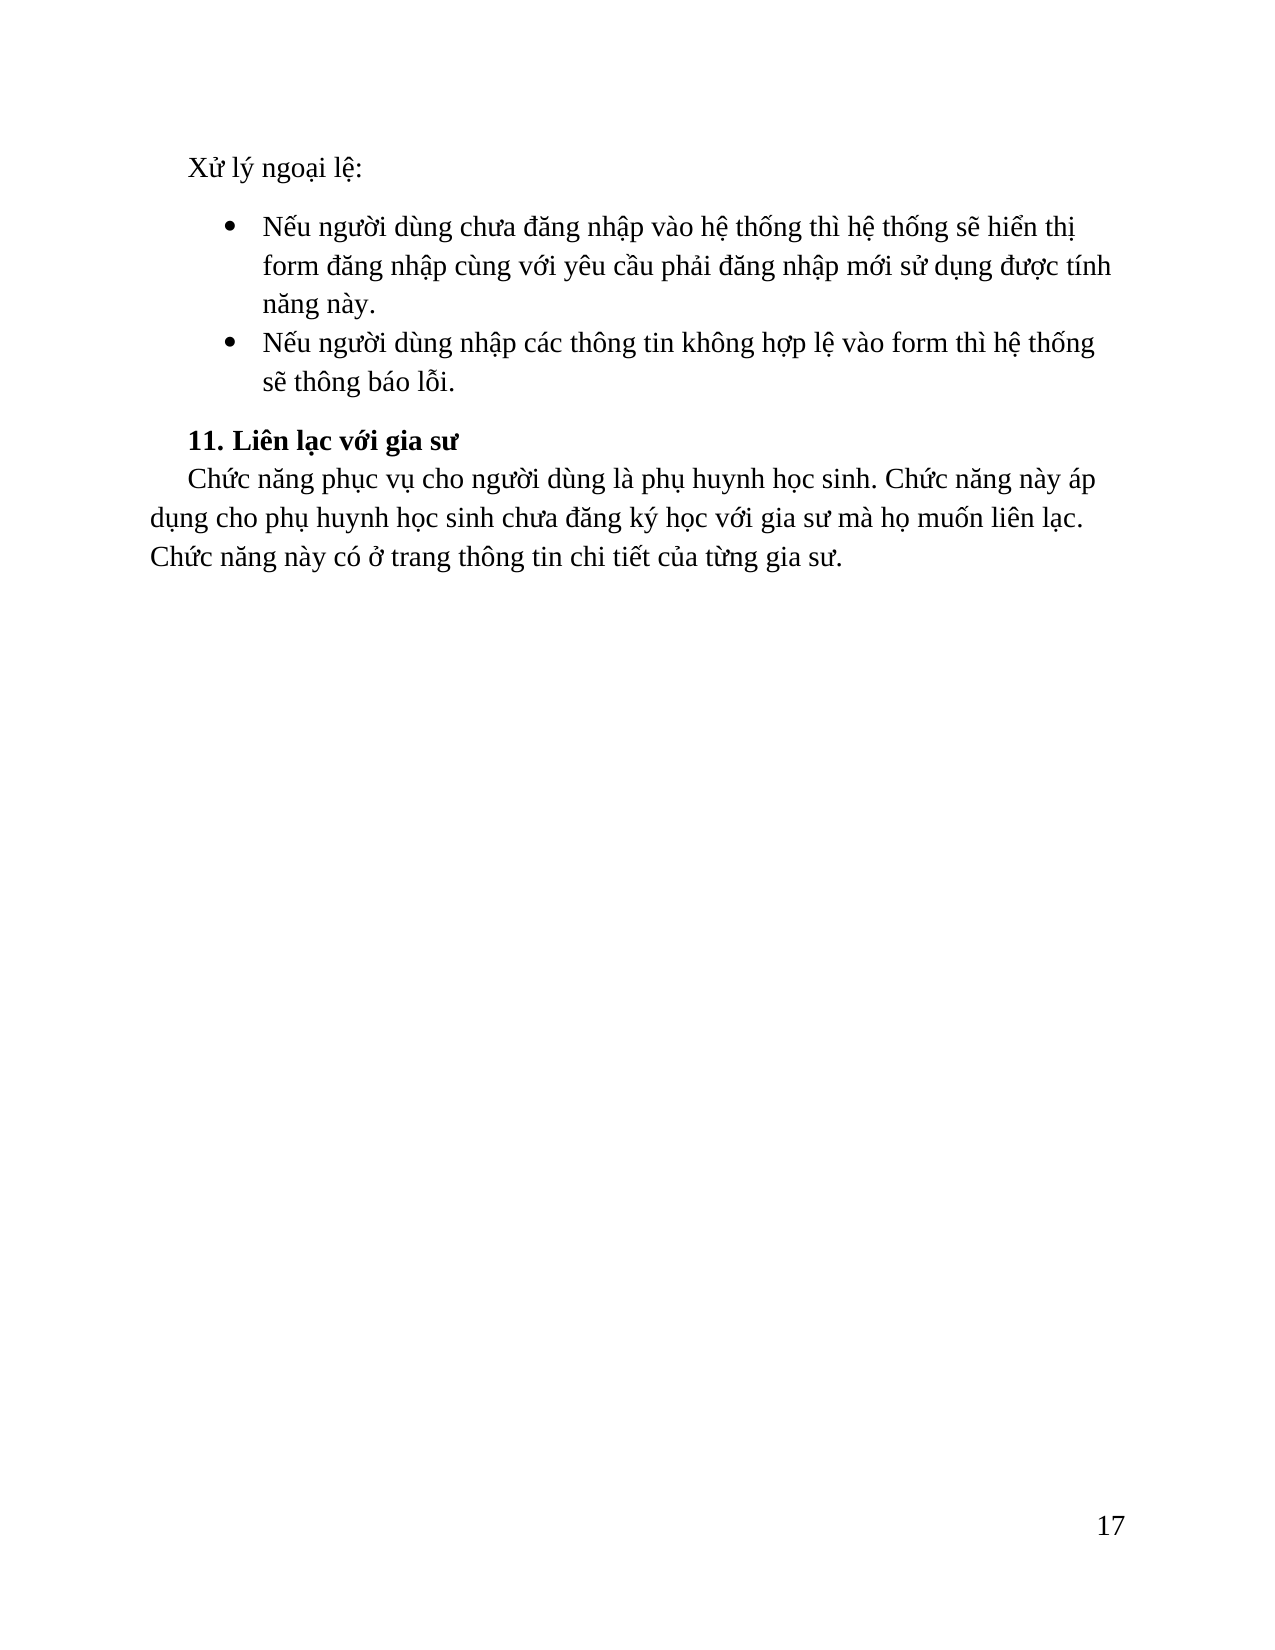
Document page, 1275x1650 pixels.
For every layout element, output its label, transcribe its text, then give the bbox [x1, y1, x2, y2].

list Nếu người dùng nhập các thông tin không hợp lệ vào form thì hệ thống sẽ thông báo lỗi. [225, 325, 1125, 397]
text Xử lý ngoại lệ: [187, 150, 1125, 183]
text Chức năng phục vụ cho người dùng là phụ huynh học sinh. Chức năng này áp dụng cho phụ huynh học sinh chưa đăng ký học với gia sư mà họ muốn liên lạc. Chức năng này có ở trang thông tin chi tiết của từng gia sư. [150, 462, 1125, 572]
list Nếu người dùng chưa đăng nhập vào hệ thống thì hệ thống sẽ hiển thị form đăng nhập cùng với yêu cầu phải đăng nhập mới sử dụng được tính năng này. [225, 209, 1125, 320]
subtitle Liên lạc với gia sư [187, 423, 1125, 457]
